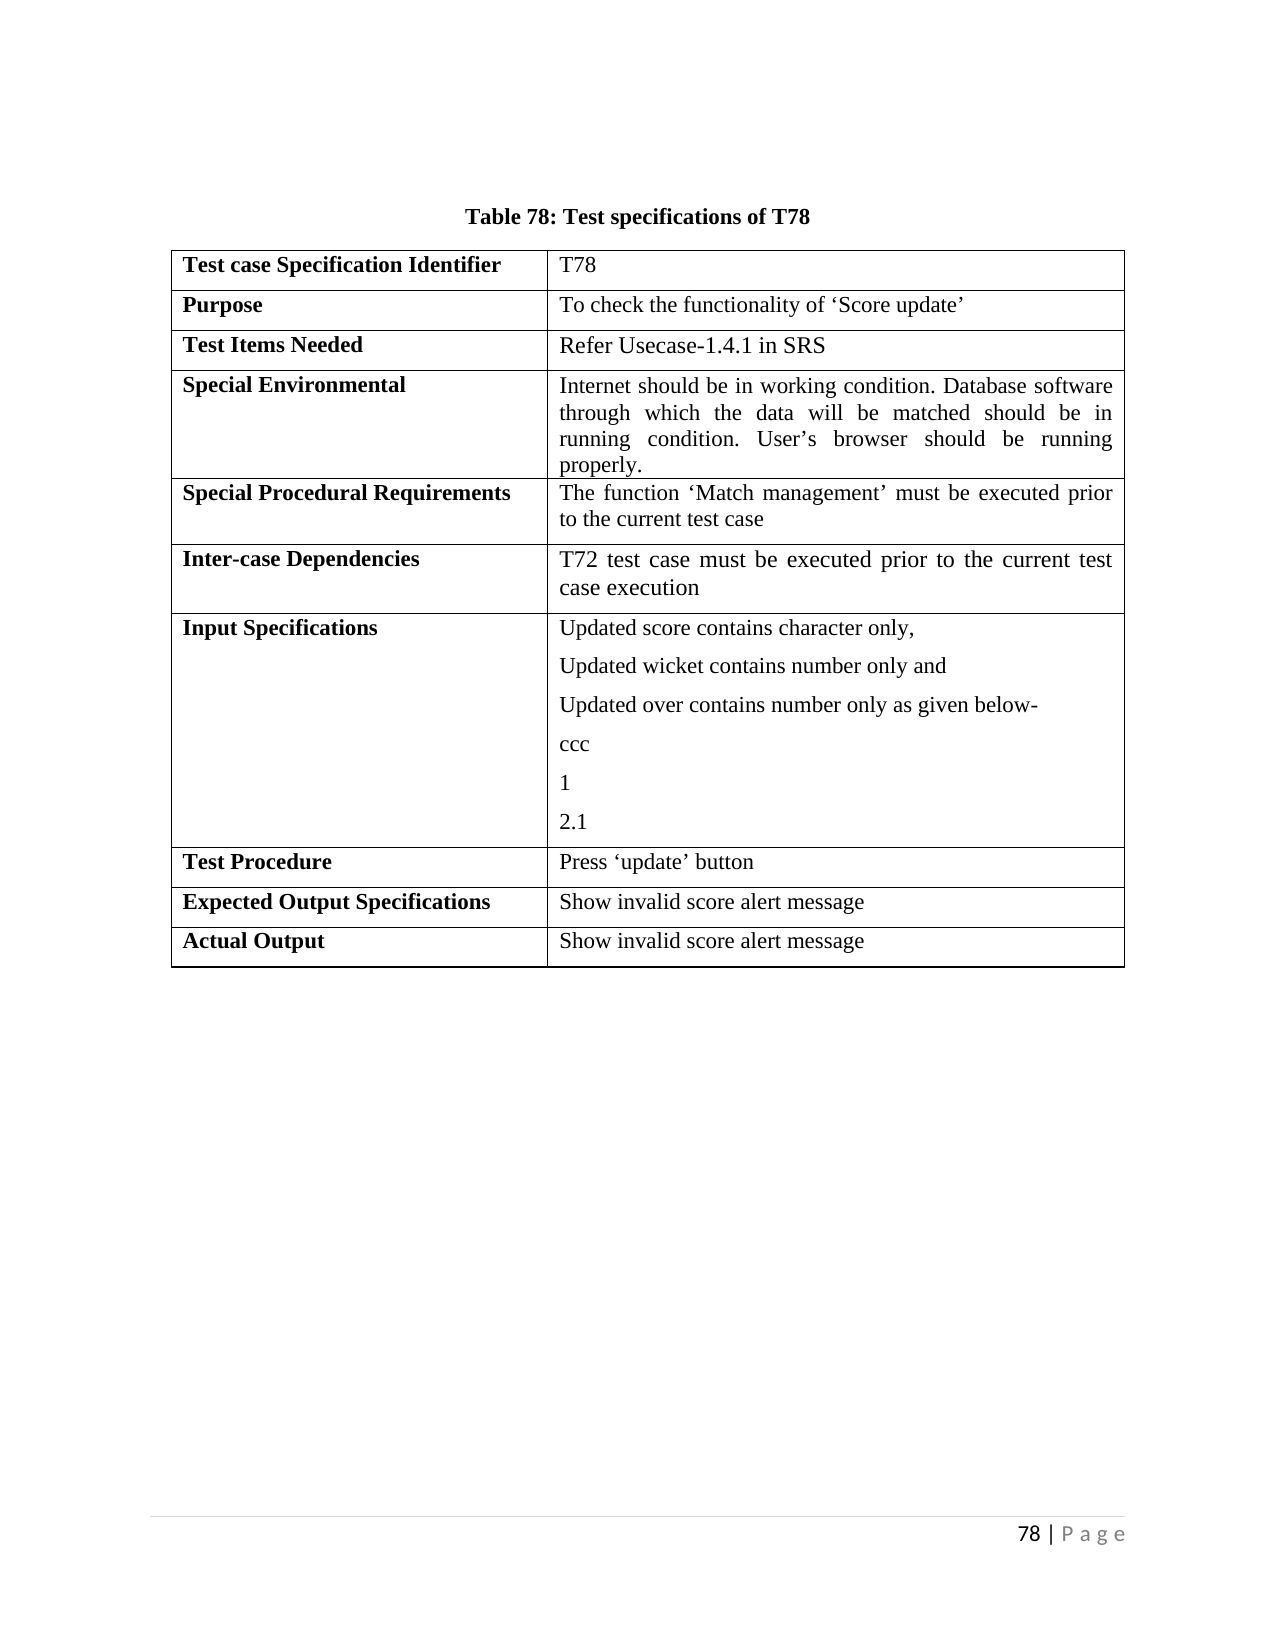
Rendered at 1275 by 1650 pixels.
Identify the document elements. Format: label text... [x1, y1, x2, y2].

table_cell Purpose [172, 291, 547, 330]
table_cell To check the functionality of ‘Score update’ [548, 291, 1124, 330]
table_cell Special Procedural Requirements [172, 479, 547, 544]
table_cell Input Specifications [172, 614, 547, 847]
table_header T78 [548, 251, 1124, 290]
table_cell T72 test case must be executed prior to the current test case execution [548, 545, 1124, 613]
table_cell The function ‘Match management’ must be executed prior to the current test case [548, 479, 1124, 544]
text Table 78: Test specifications of T78 [150, 203, 1125, 229]
table_cell Special Environmental [172, 371, 547, 478]
table_cell Refer Usecase-1.4.1 in SRS [548, 331, 1124, 370]
table_cell Show invalid score alert message [548, 928, 1124, 966]
table_cell Actual Output [172, 928, 547, 966]
table_cell Inter-case Dependencies [172, 545, 547, 613]
table_cell Show invalid score alert message [548, 888, 1124, 927]
table_cell Test Items Needed [172, 331, 547, 370]
table_header Test case Specification Identifier [172, 251, 547, 290]
table_cell Press ‘update’ button [548, 848, 1124, 887]
table_cell Expected Output Specifications [172, 888, 547, 927]
table_cell Internet should be in working condition. Database software through which the data will be matched should be in running condition. User’s browser should be running properly. [548, 371, 1124, 478]
table_cell Updated score contains character only, Updated wicket contains number only and Updated over contains number only as given below- ccc 1 2.1 [548, 614, 1124, 847]
table_cell Test Procedure [172, 848, 547, 887]
